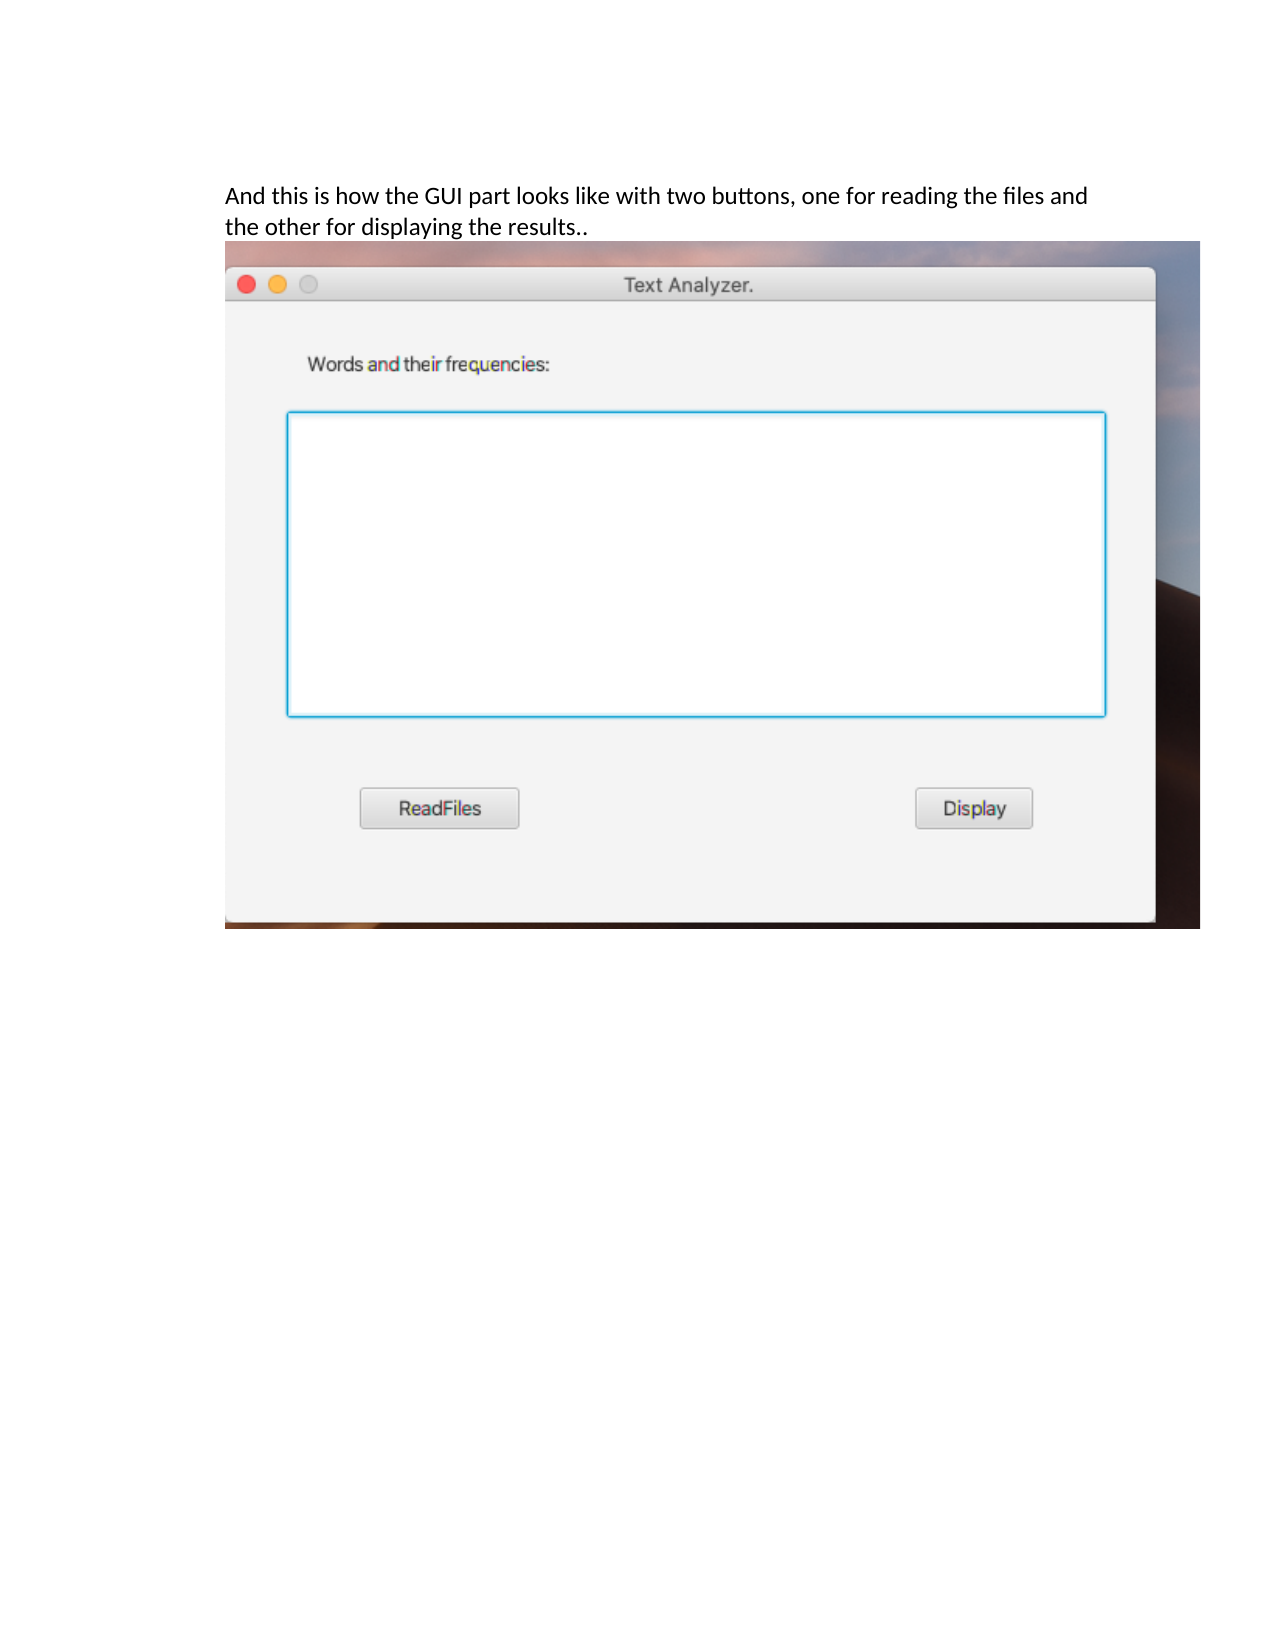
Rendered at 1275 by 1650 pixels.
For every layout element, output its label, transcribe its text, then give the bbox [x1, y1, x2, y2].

picture [225, 241, 1200, 929]
list And this is how the GUI part looks like with two buttons, one for reading the files and the other for displaying the results.. [225, 181, 1125, 241]
